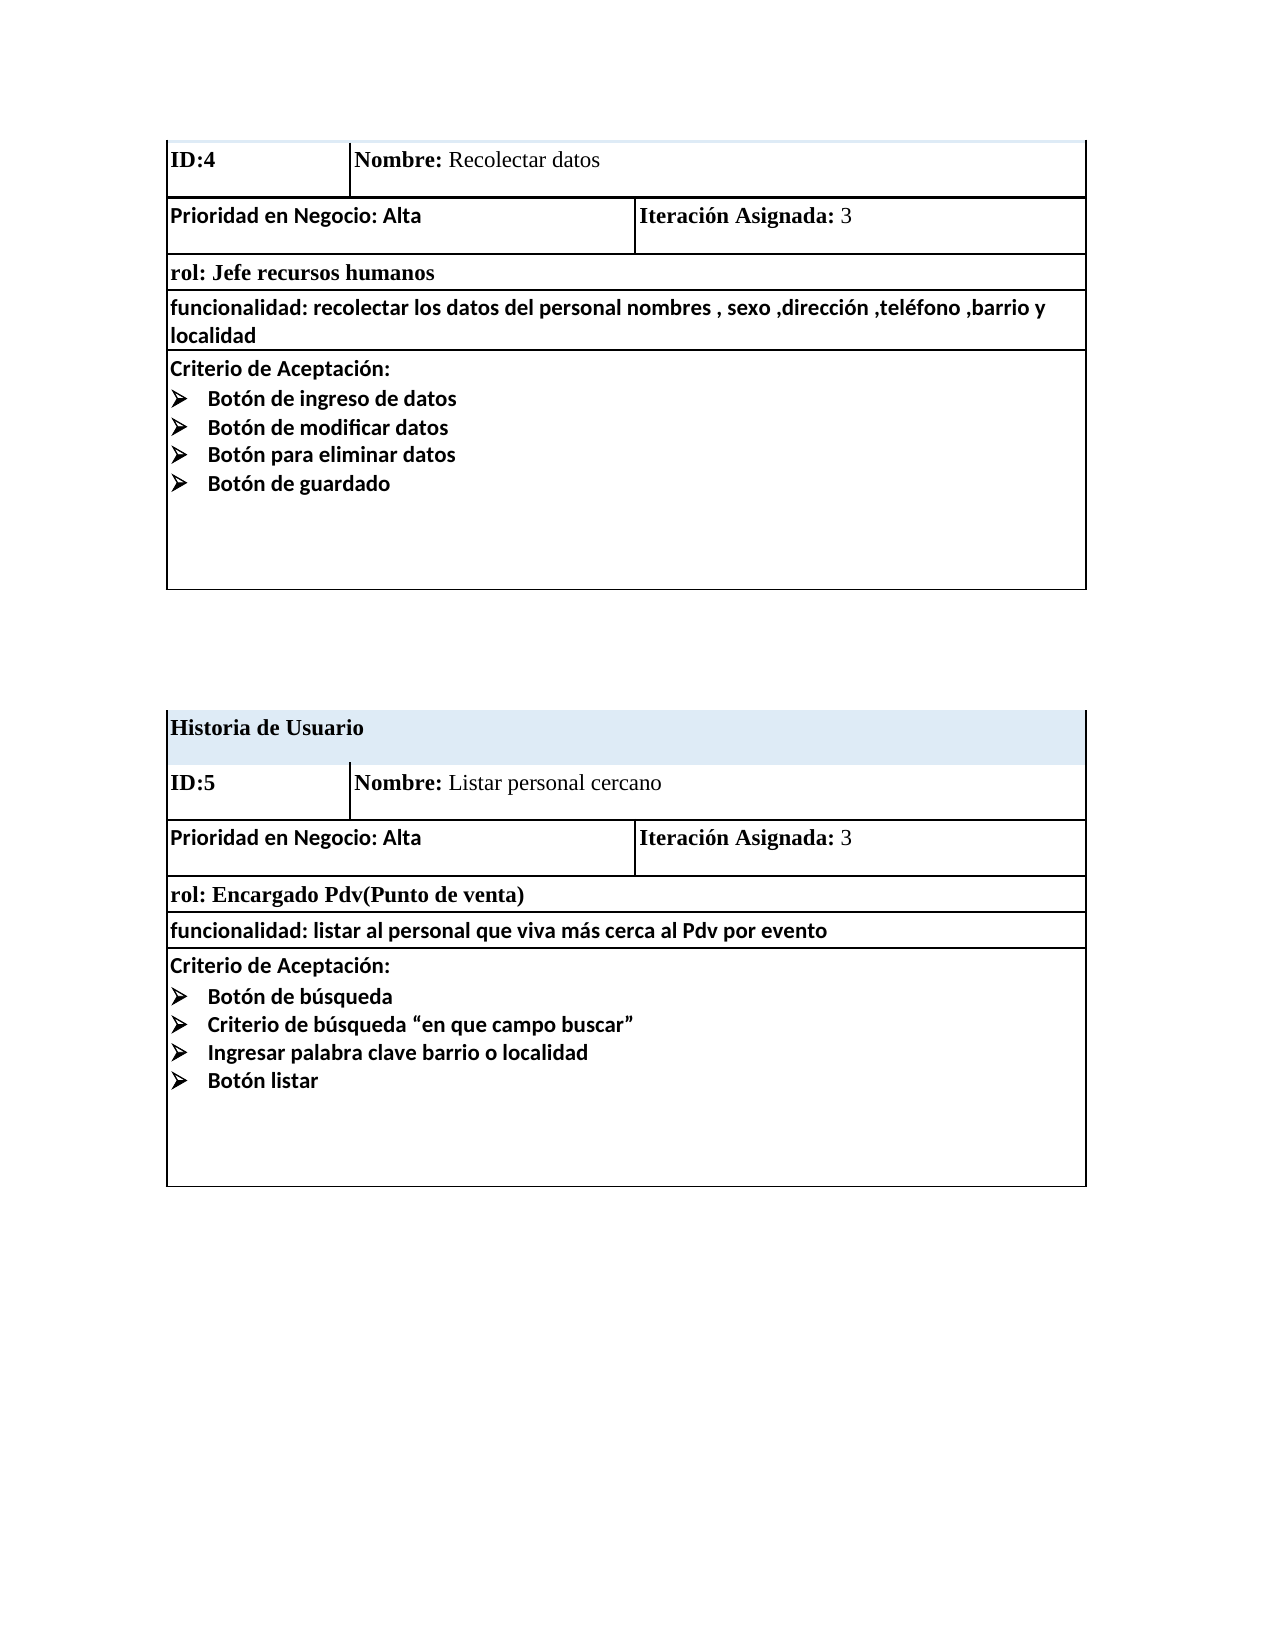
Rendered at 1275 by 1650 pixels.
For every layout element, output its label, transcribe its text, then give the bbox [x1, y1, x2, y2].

table_cell rol: Jefe recursos humanos [168, 255, 1085, 288]
table_cell rol: Encargado Pdv(Punto de venta) [168, 877, 1085, 911]
table_header Historia de Usuario [168, 713, 1085, 762]
table_cell Prioridad en Negocio: Alta [168, 199, 634, 253]
table_cell Criterio de Aceptación: Botón de búsqueda Criterio de búsqueda “en que campo buscar” Ingresar palabra clave barrio o localidad Botón listar [168, 949, 1085, 1186]
table_cell Prioridad en Negocio: Alta [168, 821, 634, 875]
table_cell Iteración Asignada: 3 [636, 199, 1085, 253]
table_cell ID:4 [168, 143, 349, 196]
table_cell funcionalidad: listar al personal que viva más cerca al Pdv por evento [168, 913, 1085, 947]
table_cell Criterio de Aceptación: Botón de ingreso de datos Botón de modificar datos Botón para eliminar datos Botón de guardado [168, 351, 1085, 588]
table_cell Nombre: Listar personal cercano [351, 765, 1085, 819]
table_cell Nombre: Recolectar datos [351, 143, 1085, 196]
table_cell funcionalidad: recolectar los datos del personal nombres , sexo ,dirección ,teléfono ,barrio y localidad [168, 291, 1085, 349]
table_cell Iteración Asignada: 3 [636, 821, 1085, 875]
table_cell ID:5 [168, 765, 349, 819]
